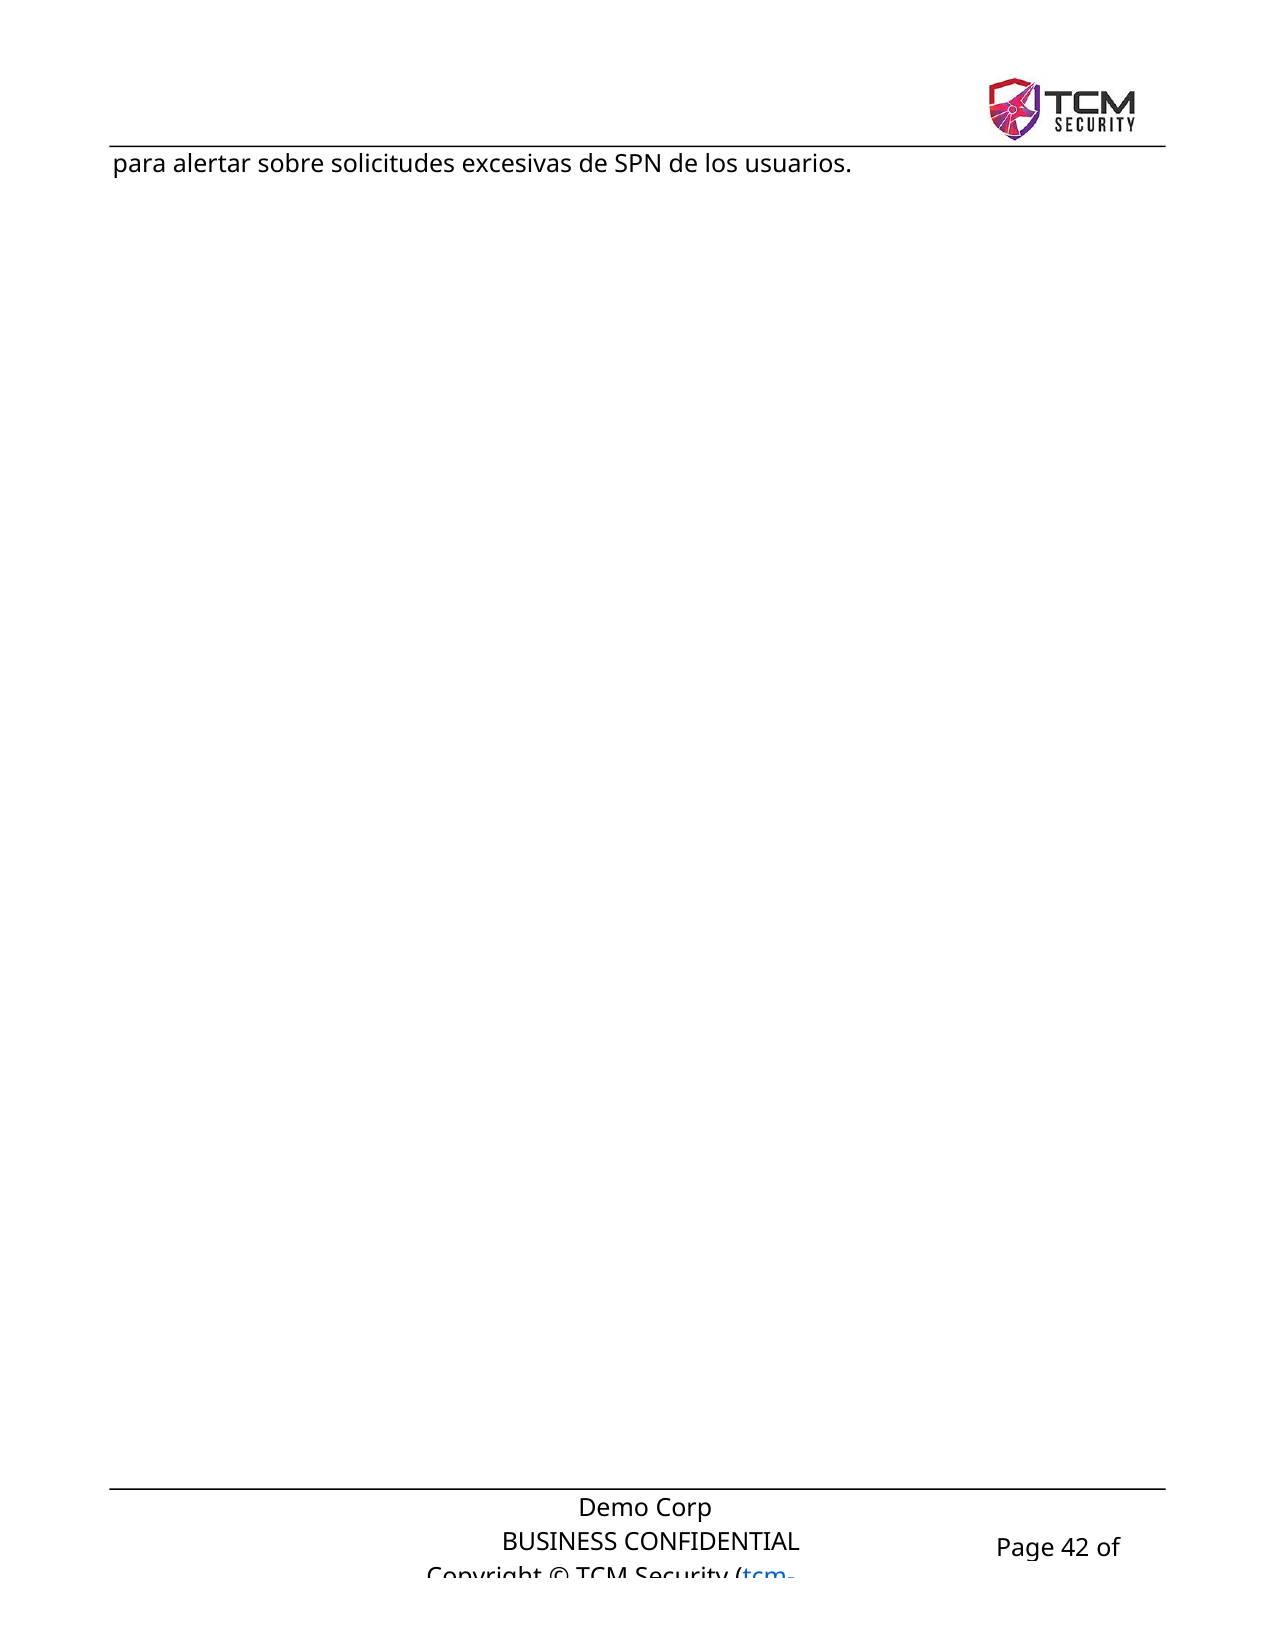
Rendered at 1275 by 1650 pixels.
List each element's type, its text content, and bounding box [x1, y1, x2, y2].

picture [988, 77, 1136, 141]
